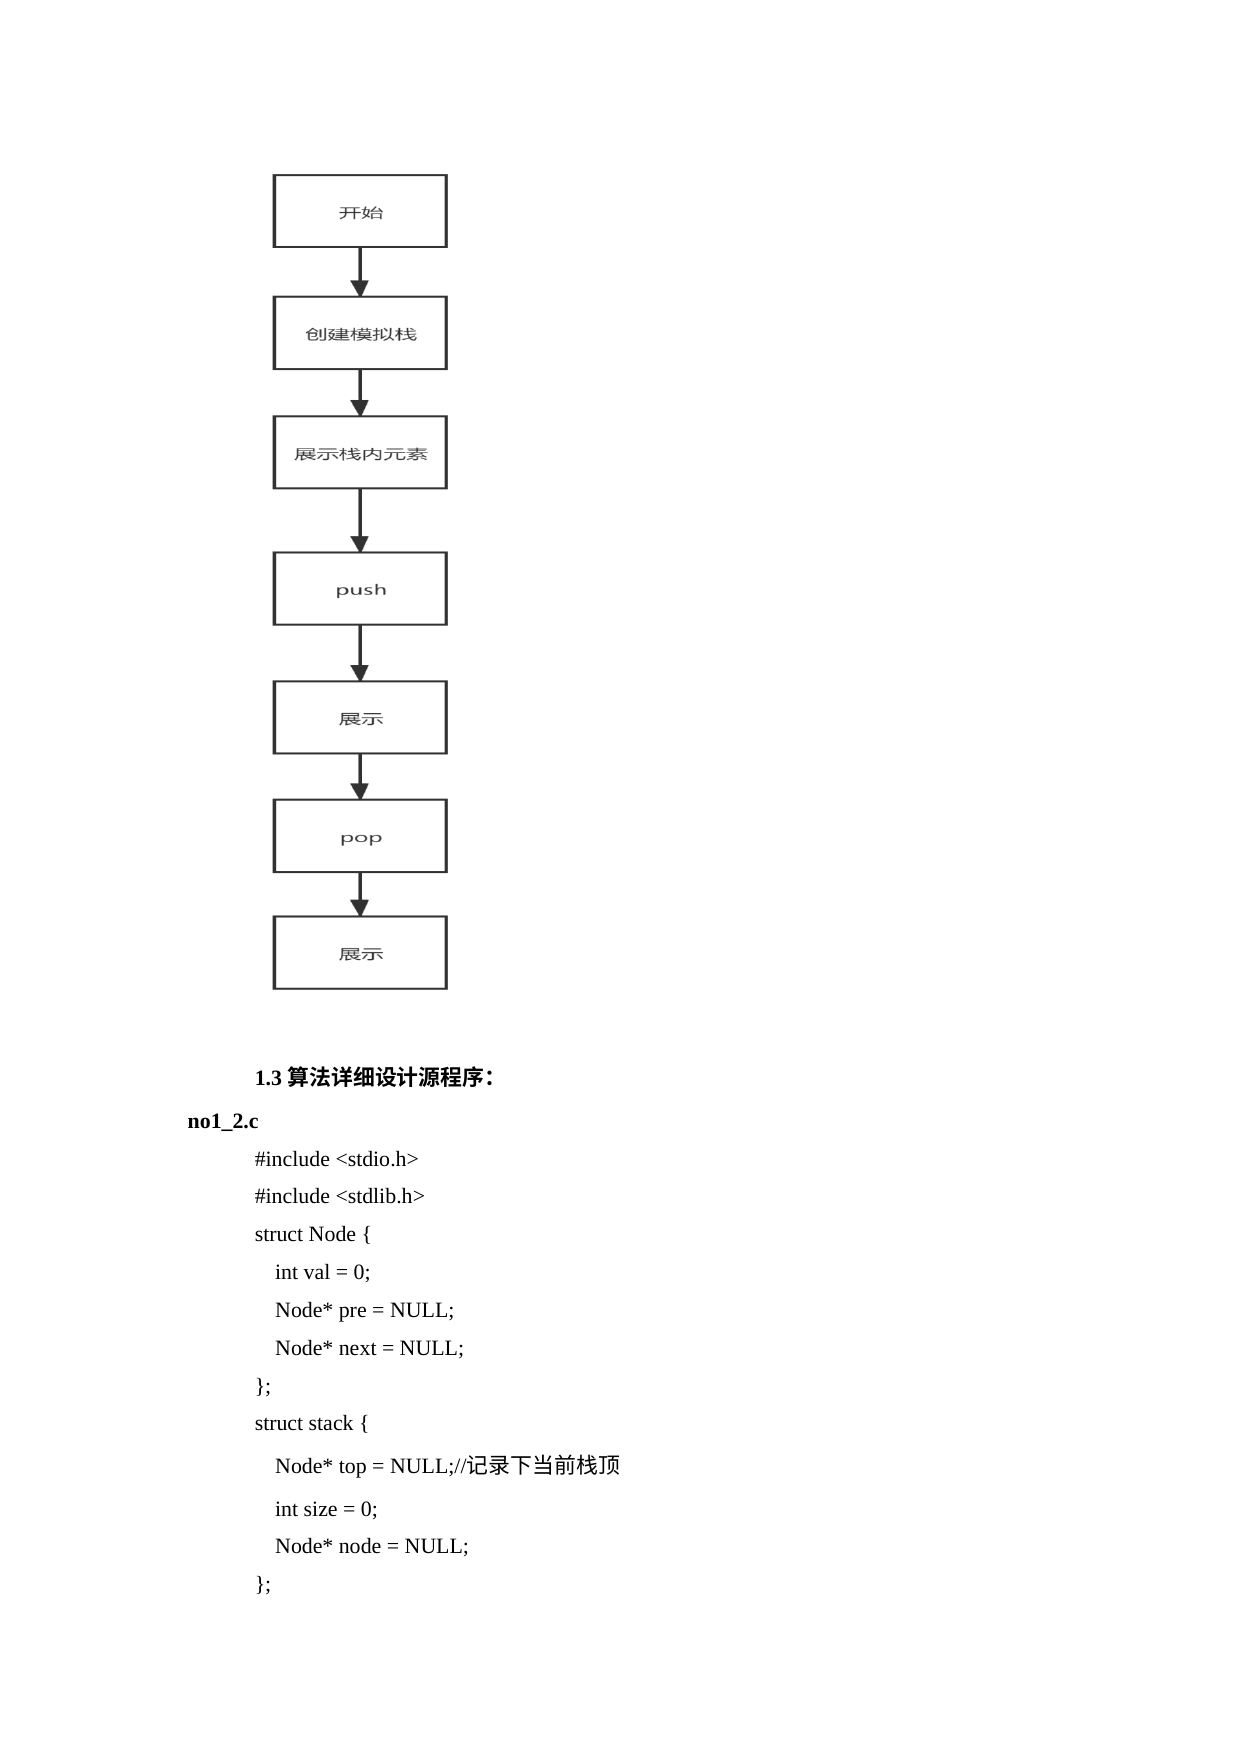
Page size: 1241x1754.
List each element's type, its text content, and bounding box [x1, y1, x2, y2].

text struct stack { [187, 1410, 1053, 1436]
text Node* next = NULL; [187, 1335, 1053, 1360]
text }; [187, 1373, 1053, 1398]
list no1_2.c [187, 1108, 1053, 1133]
text int val = 0; [187, 1259, 1053, 1284]
list 算法详细设计源程序： [187, 1060, 1053, 1092]
text Node* node = NULL; [187, 1533, 1053, 1559]
text #include <stdlib.h> [187, 1183, 1053, 1209]
text Node* top = NULL;//记录下当前栈顶 [187, 1448, 1053, 1480]
text #include <stdio.h> [187, 1146, 1053, 1171]
text struct Node { [187, 1221, 1053, 1247]
text int size = 0; [187, 1496, 1053, 1521]
text }; [187, 1571, 1053, 1597]
picture [231, 150, 489, 1014]
text Node* pre = NULL; [187, 1297, 1053, 1322]
